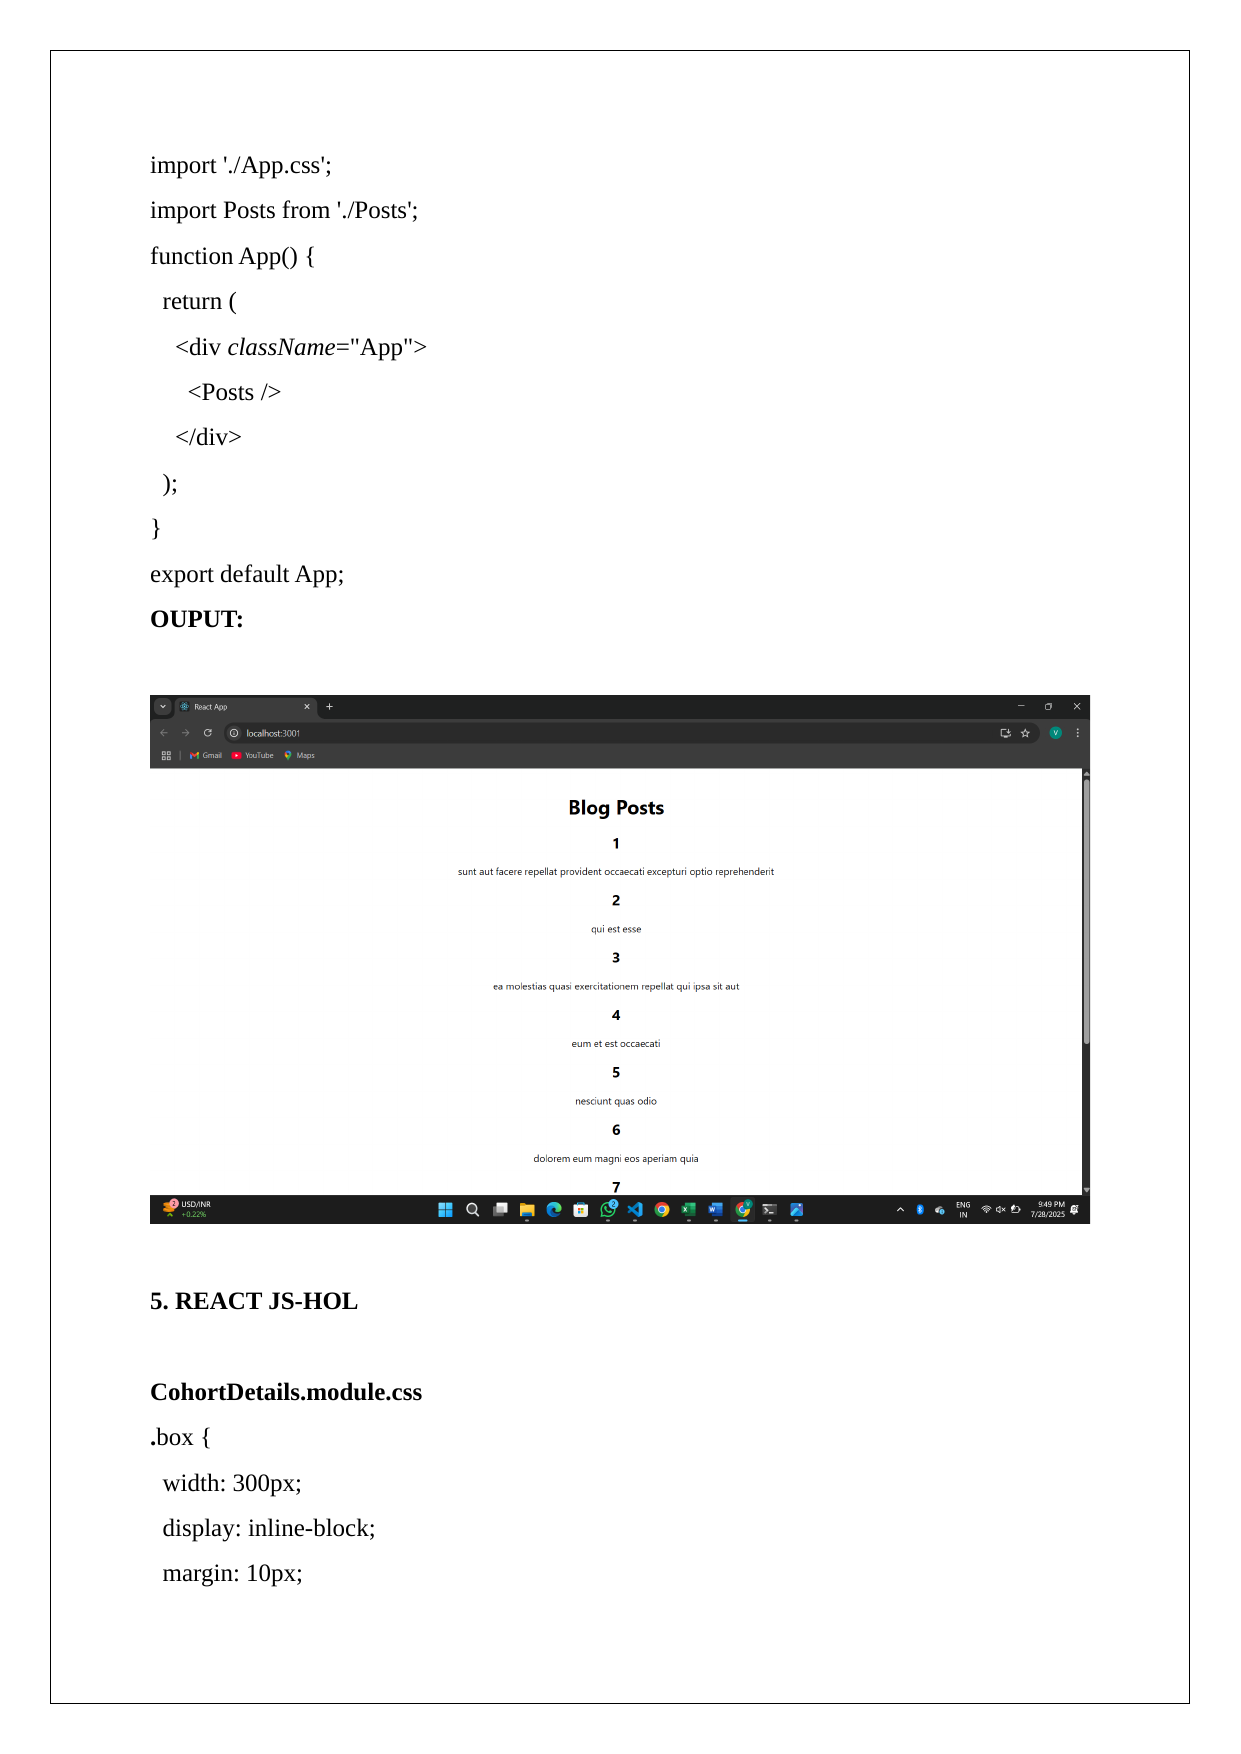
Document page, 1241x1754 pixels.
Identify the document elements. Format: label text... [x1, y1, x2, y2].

text } [150, 513, 1090, 542]
text import Posts from './Posts'; [150, 195, 1090, 224]
text function App() { [150, 241, 1090, 269]
text return ( [150, 286, 1090, 315]
picture [150, 695, 1091, 1224]
text export default App; [150, 559, 1090, 587]
text </div> [150, 422, 1090, 451]
text margin: 10px; [150, 1558, 1090, 1587]
text <Posts /> [150, 377, 1090, 406]
text 5. REACT JS-HOL [150, 1286, 1090, 1315]
text CohortDetails.module.css [150, 1377, 1090, 1406]
text import './App.css'; [150, 150, 1090, 179]
text .box { [150, 1422, 1090, 1451]
text width: 300px; [150, 1468, 1090, 1496]
text <div className="App"> [150, 332, 1090, 360]
text ); [150, 468, 1090, 497]
text OUPUT: [150, 604, 1090, 633]
text display: inline-block; [150, 1513, 1090, 1542]
